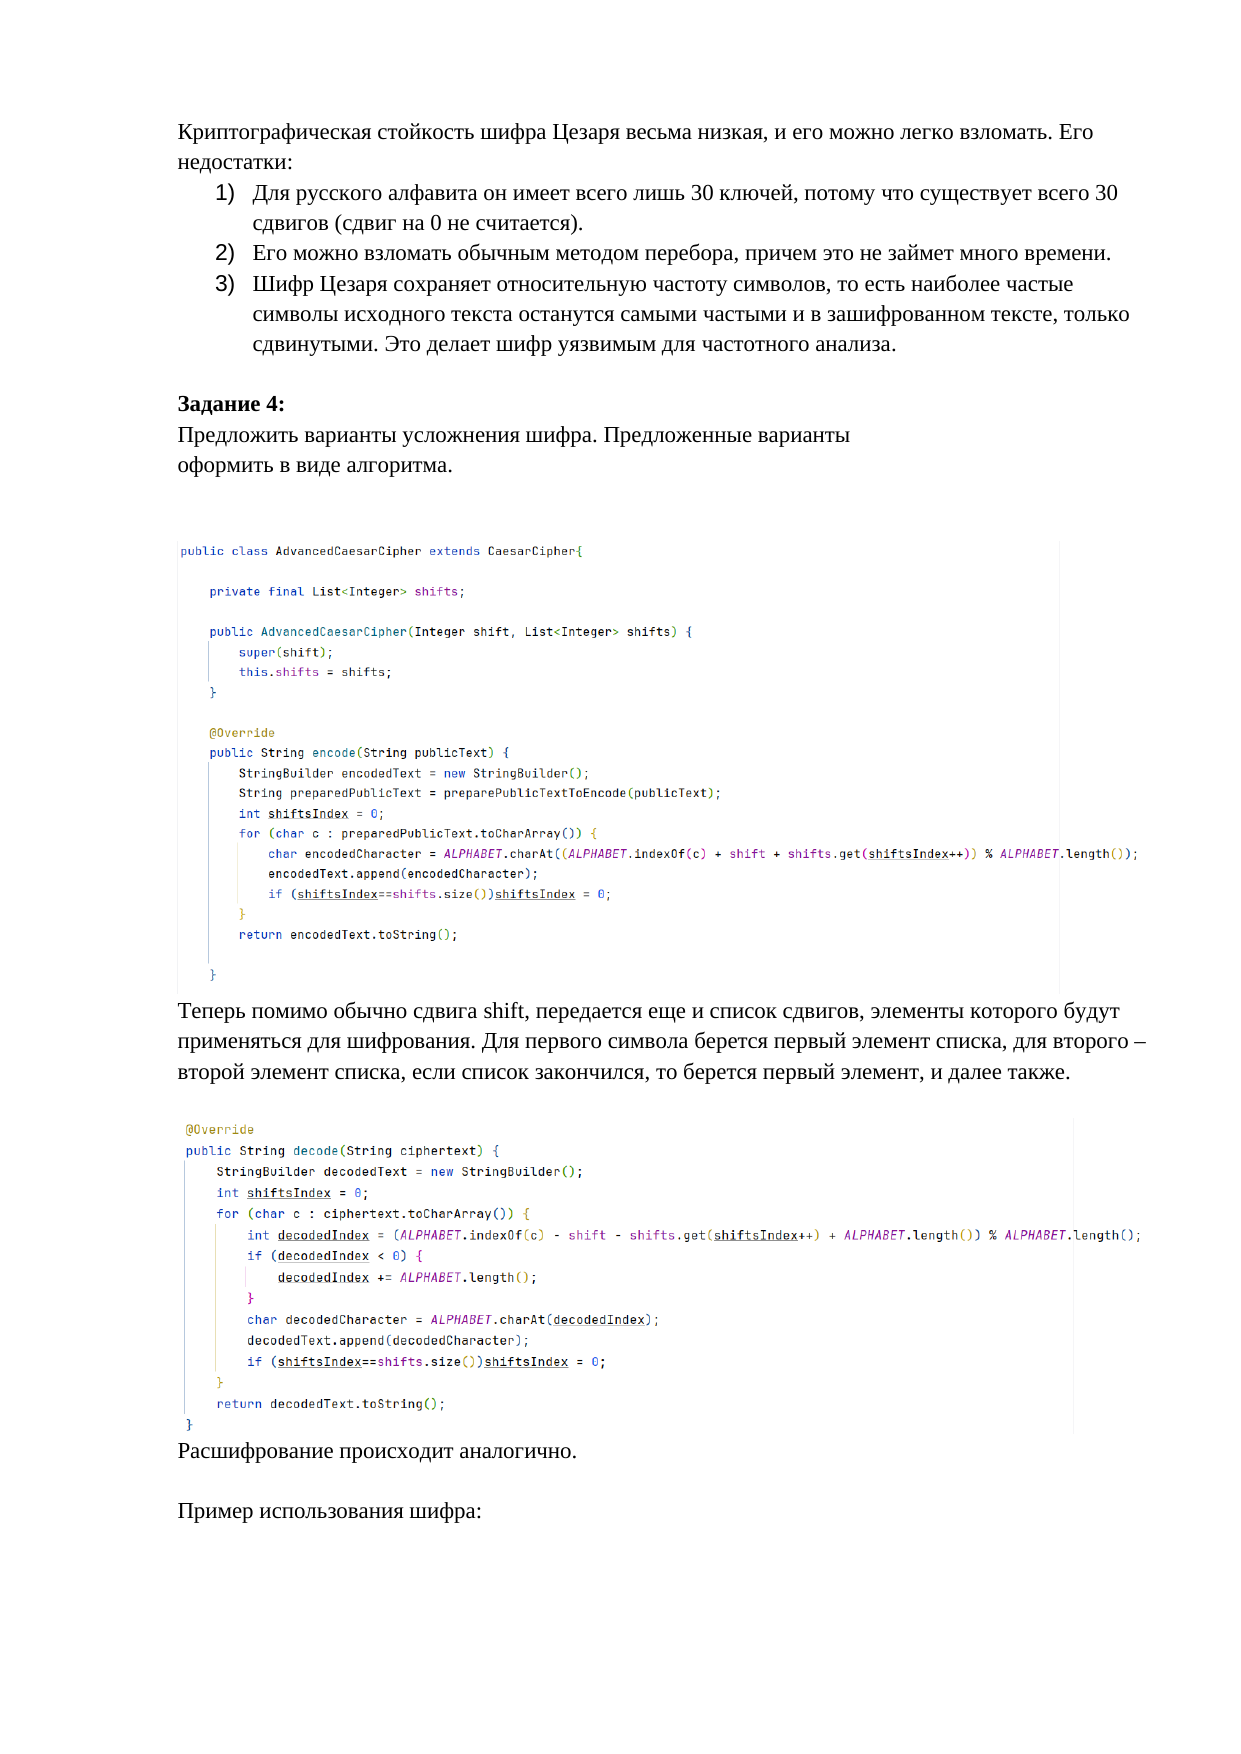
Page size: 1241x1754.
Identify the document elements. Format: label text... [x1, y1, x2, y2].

text Расшифрование происходит аналогично. [177, 1437, 1152, 1463]
text оформить в виде алгоритма. [177, 451, 1152, 477]
text Криптографическая стойкость шифра Цезаря весьма низкая, и его можно легко взломать. Его недостатки: [177, 118, 1152, 175]
list Его можно взломать обычным методом перебора, причем это не займет много времени. [215, 239, 1152, 266]
list Шифр Цезаря сохраняет относительную частоту символов, то есть наиболее частые символы исходного текста останутся самыми частыми и в зашифрованном тексте, только сдвинутыми. Это делает шифр уязвимым для частотного анализа. [215, 269, 1152, 356]
text Задание 4: [177, 390, 1152, 417]
picture [177, 1118, 1152, 1434]
text Пример использования шифра: [177, 1498, 1152, 1524]
picture [177, 541, 1152, 994]
list Для русского алфавита он имеет всего лишь 30 ключей, потому что существует всего 30 сдвигов (сдвиг на 0 не считается). [215, 178, 1152, 235]
text Предложить варианты усложнения шифра. Предложенные варианты [177, 421, 1152, 447]
text Теперь помимо обычно сдвига shift, передается еще и список сдвигов, элементы которого будут применяться для шифрования. Для первого символа берется первый элемент списка, для второго – второй элемент списка, если список закончился, то берется первый элемент, и далее также. [177, 997, 1152, 1084]
